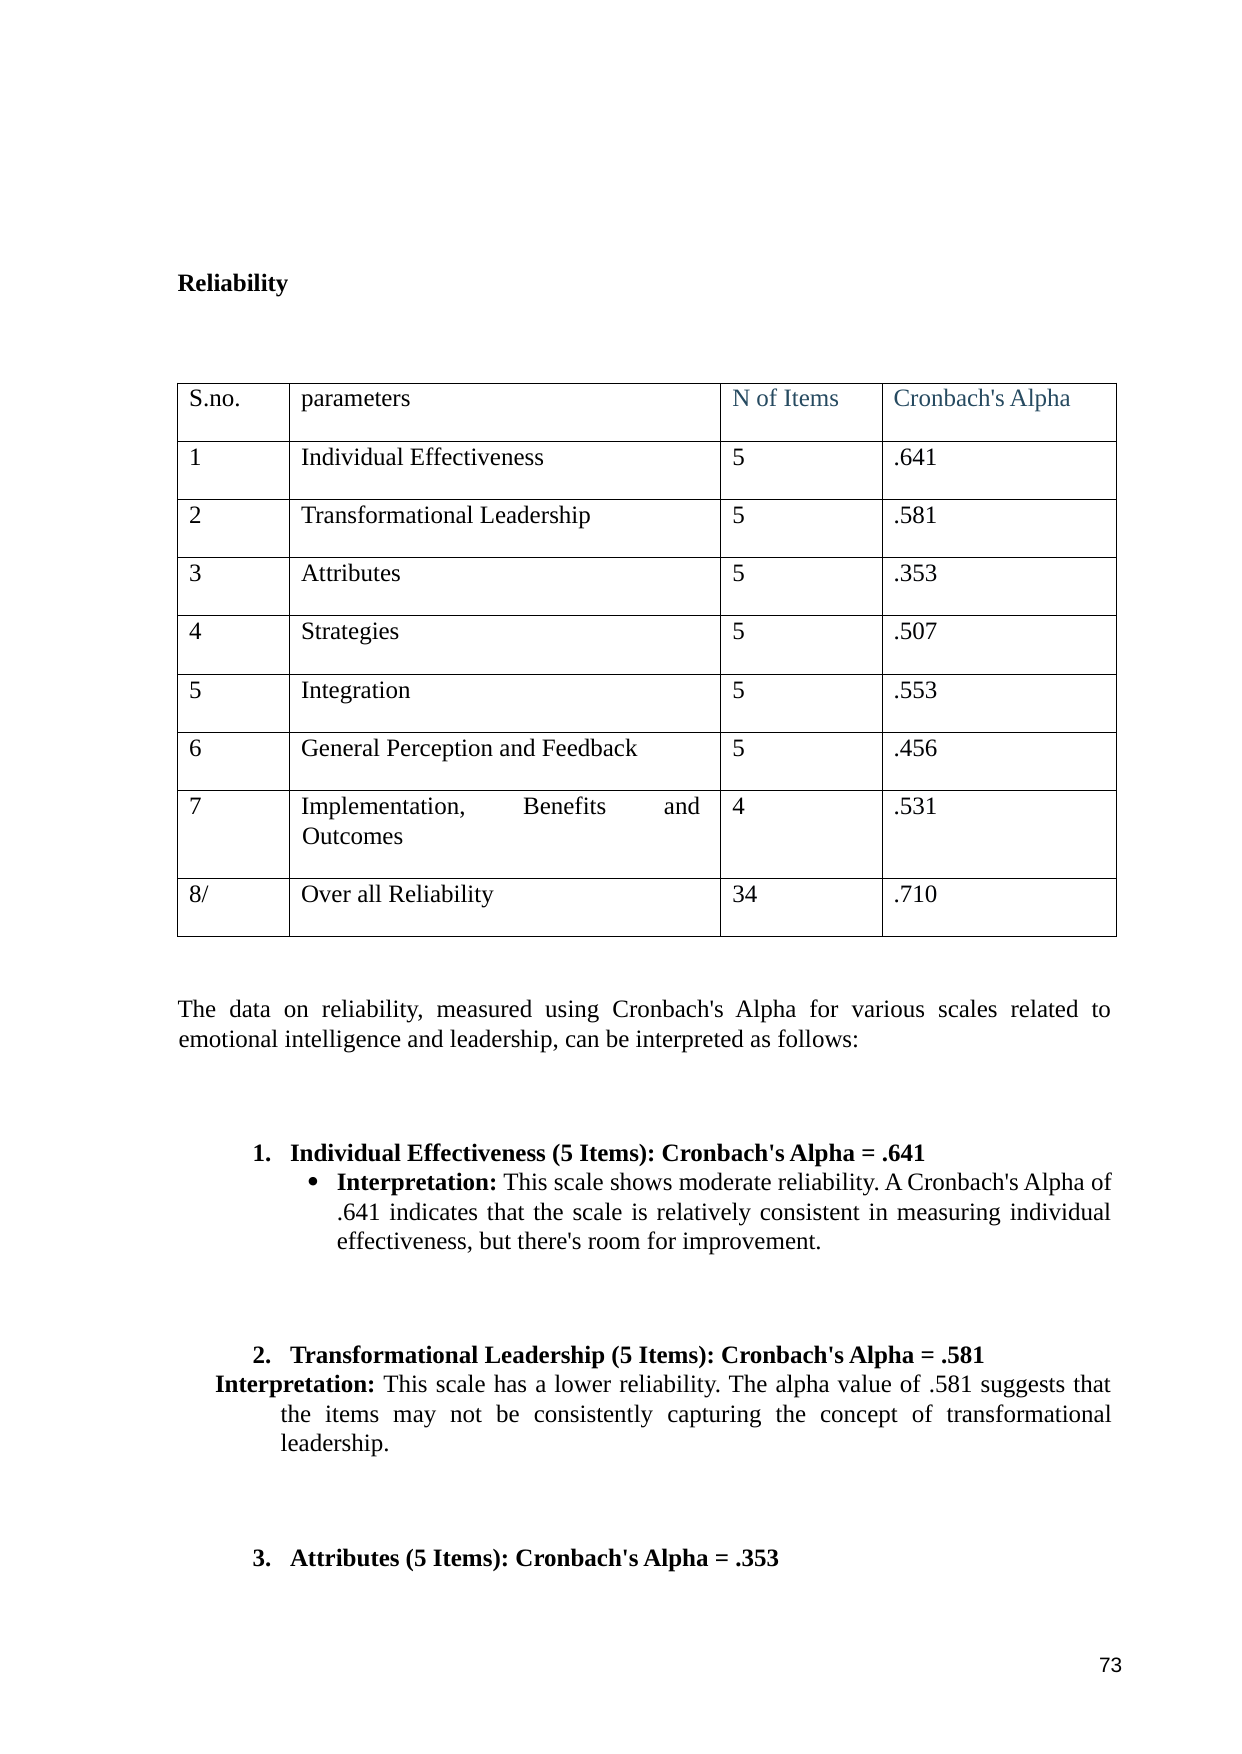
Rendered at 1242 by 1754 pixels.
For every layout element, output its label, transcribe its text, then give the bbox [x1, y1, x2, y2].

table_cell 34 [721, 879, 882, 936]
table_cell General Perception and Feedback [290, 733, 720, 790]
table_cell Attributes [290, 558, 720, 615]
list Transformational Leadership (5 Items): Cronbach's Alpha = .581 [252, 1341, 1122, 1369]
table_cell Individual Effectiveness [290, 442, 720, 499]
table_cell 8/ [178, 879, 289, 936]
table_header Cronbach's Alpha [883, 384, 1116, 441]
table_header parameters [290, 384, 720, 441]
list Attributes (5 Items): Cronbach's Alpha = .353 [252, 1543, 1122, 1572]
table_cell 5 [721, 733, 882, 790]
table_cell Integration [290, 675, 720, 732]
table_cell .507 [883, 616, 1116, 674]
table_cell .710 [883, 879, 1116, 936]
table_cell 5 [721, 442, 882, 499]
table_cell 1 [178, 442, 289, 499]
table_cell 5 [721, 558, 882, 615]
table_cell 5 [721, 675, 882, 732]
table_cell .641 [883, 442, 1116, 499]
table_cell 5 [178, 675, 289, 732]
table_cell 4 [178, 616, 289, 674]
table_cell 7 [178, 791, 289, 878]
table_cell .353 [883, 558, 1116, 615]
table_cell 6 [178, 733, 289, 790]
table_cell .581 [883, 500, 1116, 557]
text Reliability [177, 268, 1112, 297]
list Individual Effectiveness (5 Items): Cronbach's Alpha = .641 [252, 1138, 1122, 1167]
table_cell .531 [883, 791, 1116, 878]
table_cell Implementation, Benefits and Outcomes [290, 791, 720, 878]
text Interpretation: This scale has a lower reliability. The alpha value of .581 suggests that the items may not be consistently capturing the concept of transformational leadership. [215, 1369, 1112, 1457]
table_cell .553 [883, 675, 1116, 732]
table_header N of Items [721, 384, 882, 441]
table_cell 5 [721, 500, 882, 557]
table_cell 2 [178, 500, 289, 557]
table_cell Strategies [290, 616, 720, 674]
list Interpretation: This scale shows moderate reliability. A Cronbach's Alpha of .641 indicates that the scale is relatively consistent in measuring individual effectiveness, but there's room for improvement. [308, 1167, 1112, 1255]
table_cell Transformational Leadership [290, 500, 720, 557]
table_header S.no. [178, 384, 289, 441]
table_cell Over all Reliability [290, 879, 720, 936]
text The data on reliability, measured using Cronbach's Alpha for various scales related to emotional intelligence and leadership, can be interpreted as follows: [177, 994, 1112, 1053]
table_cell .456 [883, 733, 1116, 790]
table_cell 4 [721, 791, 882, 878]
table_cell 3 [178, 558, 289, 615]
table_cell 5 [721, 616, 882, 674]
